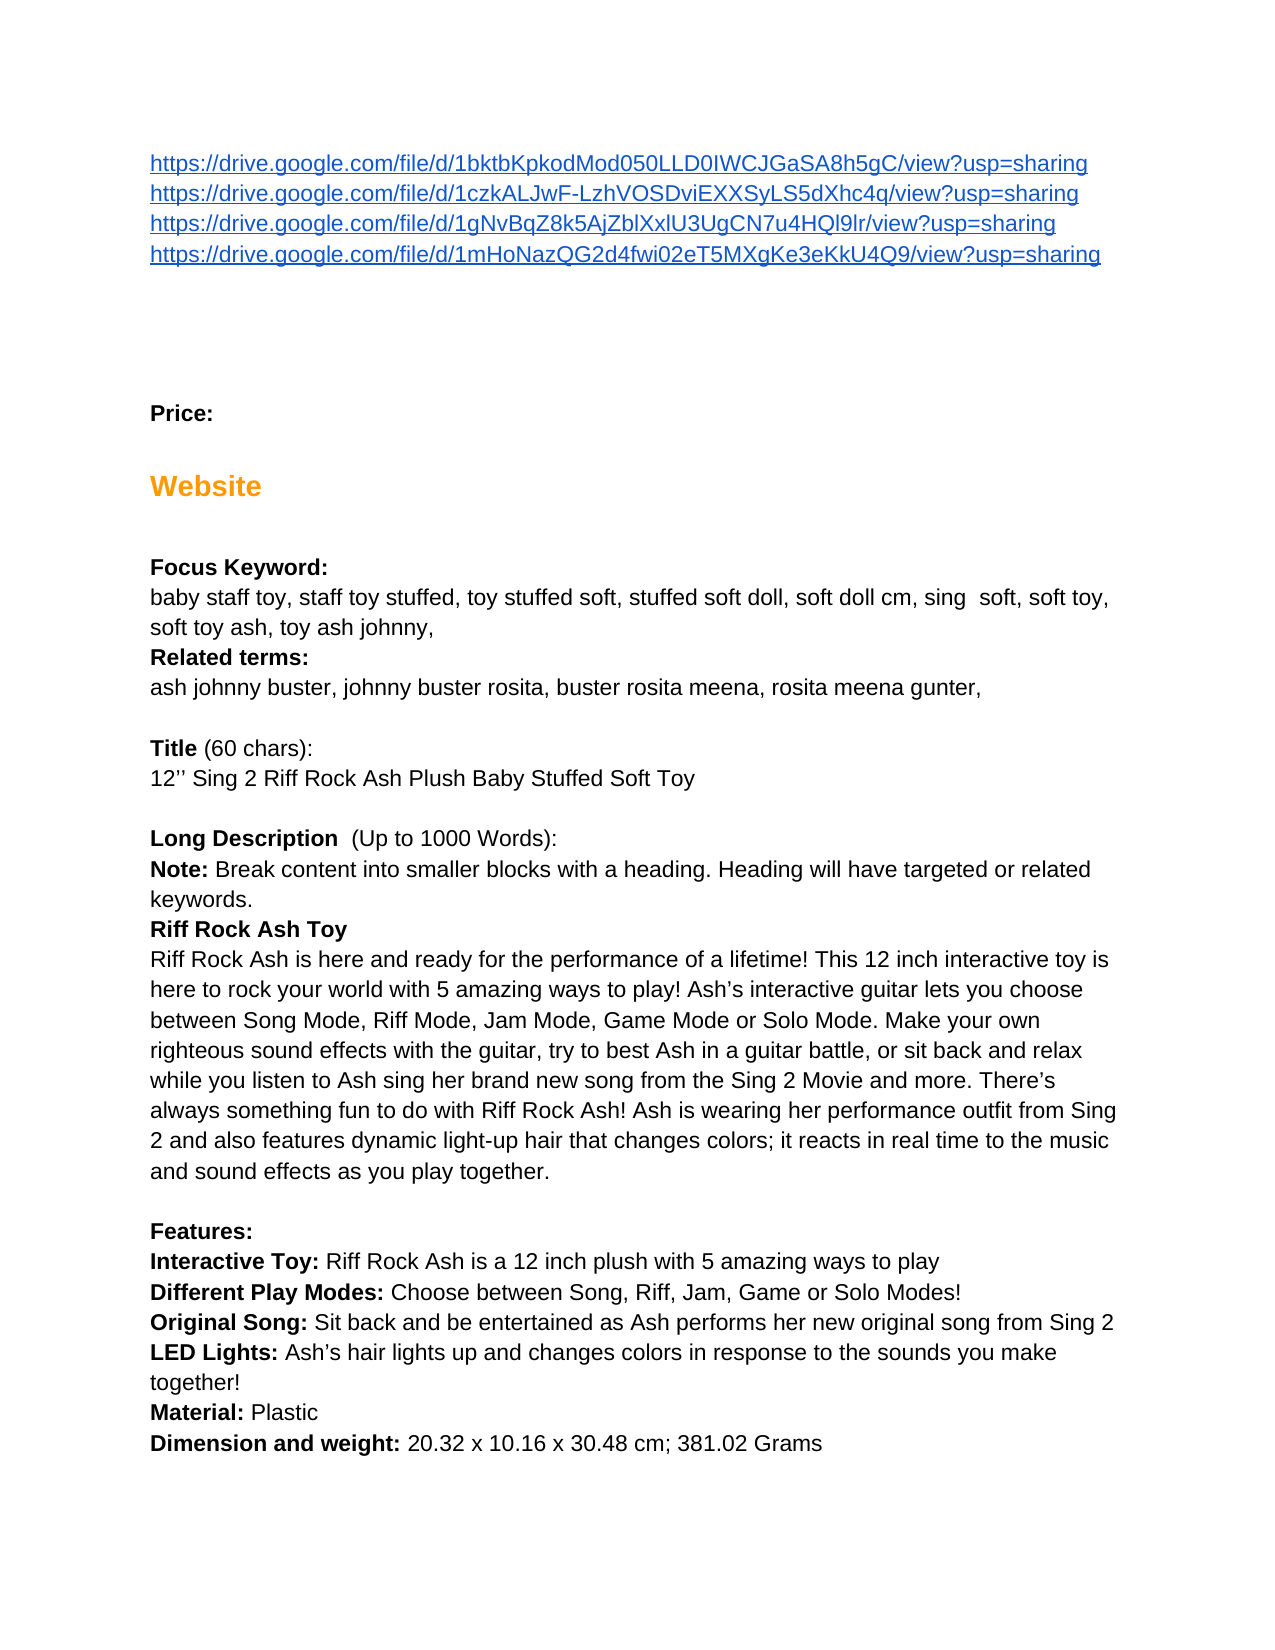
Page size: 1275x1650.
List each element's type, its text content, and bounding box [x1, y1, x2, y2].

text Original Song: Sit back and be entertained as Ash performs her new original song from Sing 2 [150, 1309, 1125, 1335]
text baby staff toy, staff toy stuffed, toy stuffed soft, stuffed soft doll, soft doll cm, sing soft, soft toy, soft toy ash, toy ash johnny, [150, 584, 1125, 640]
text Material: Plastic [150, 1399, 1125, 1426]
text https://drive.google.com/file/d/1bktbKpkodMod050LLD0IWCJGaSA8h5gC/view?usp=sharing [150, 150, 1125, 176]
text Related terms: [150, 644, 1125, 671]
text https://drive.google.com/file/d/1gNvBqZ8k5AjZblXxlU3UgCN7u4HQl9lr/view?usp=sharing [150, 210, 1125, 237]
text Different Play Modes: Choose between Song, Riff, Jam, Game or Solo Modes! [150, 1278, 1125, 1305]
text Riff Rock Ash is here and ready for the performance of a lifetime! This 12 inch interactive toy is here to rock your world with 5 amazing ways to play! Ash’s interactive guitar lets you choose between Song Mode, Riff Mode, Jam Mode, Game Mode or Solo Mode. Make your own righteous sound effects with the guitar, try to best Ash in a guitar battle, or sit back and relax while you listen to Ash sing her brand new song from the Sing 2 Movie and more. There’s always something fun to do with Riff Rock Ash! Ash is wearing her performance outfit from Sing 2 and also features dynamic light-up hair that changes colors; it reacts in real time to the music and sound effects as you play together. [150, 946, 1125, 1184]
text Website [150, 469, 1125, 502]
text Riff Rock Ash Toy [150, 916, 1125, 942]
text LED Lights: Ash’s hair lights up and changes colors in response to the sounds you make together! [150, 1339, 1125, 1396]
text Long Description (Up to 1000 Words): [150, 825, 1125, 852]
text https://drive.google.com/file/d/1czkALJwF-LzhVOSDviEXXSyLS5dXhc4q/view?usp=sharing [150, 180, 1125, 207]
text Title (60 chars): [150, 735, 1125, 761]
text Price: [150, 400, 1125, 426]
text Interactive Toy: Riff Rock Ash is a 12 inch plush with 5 amazing ways to play [150, 1248, 1125, 1275]
text Note: Break content into smaller blocks with a heading. Heading will have targeted or related keywords. [150, 856, 1125, 912]
text Dimension and weight: ‎20.32 x 10.16 x 30.48 cm; 381.02 Grams [150, 1429, 1125, 1456]
text 12’’ Sing 2 Riff Rock Ash Plush Baby Stuffed Soft Toy [150, 765, 1125, 791]
text Features: [150, 1218, 1125, 1244]
text ash johnny buster, johnny buster rosita, buster rosita meena, rosita meena gunter, [150, 674, 1125, 701]
text Focus Keyword: [150, 553, 1125, 580]
text https://drive.google.com/file/d/1mHoNazQG2d4fwi02eT5MXgKe3eKkU4Q9/view?usp=sharing [150, 241, 1125, 267]
